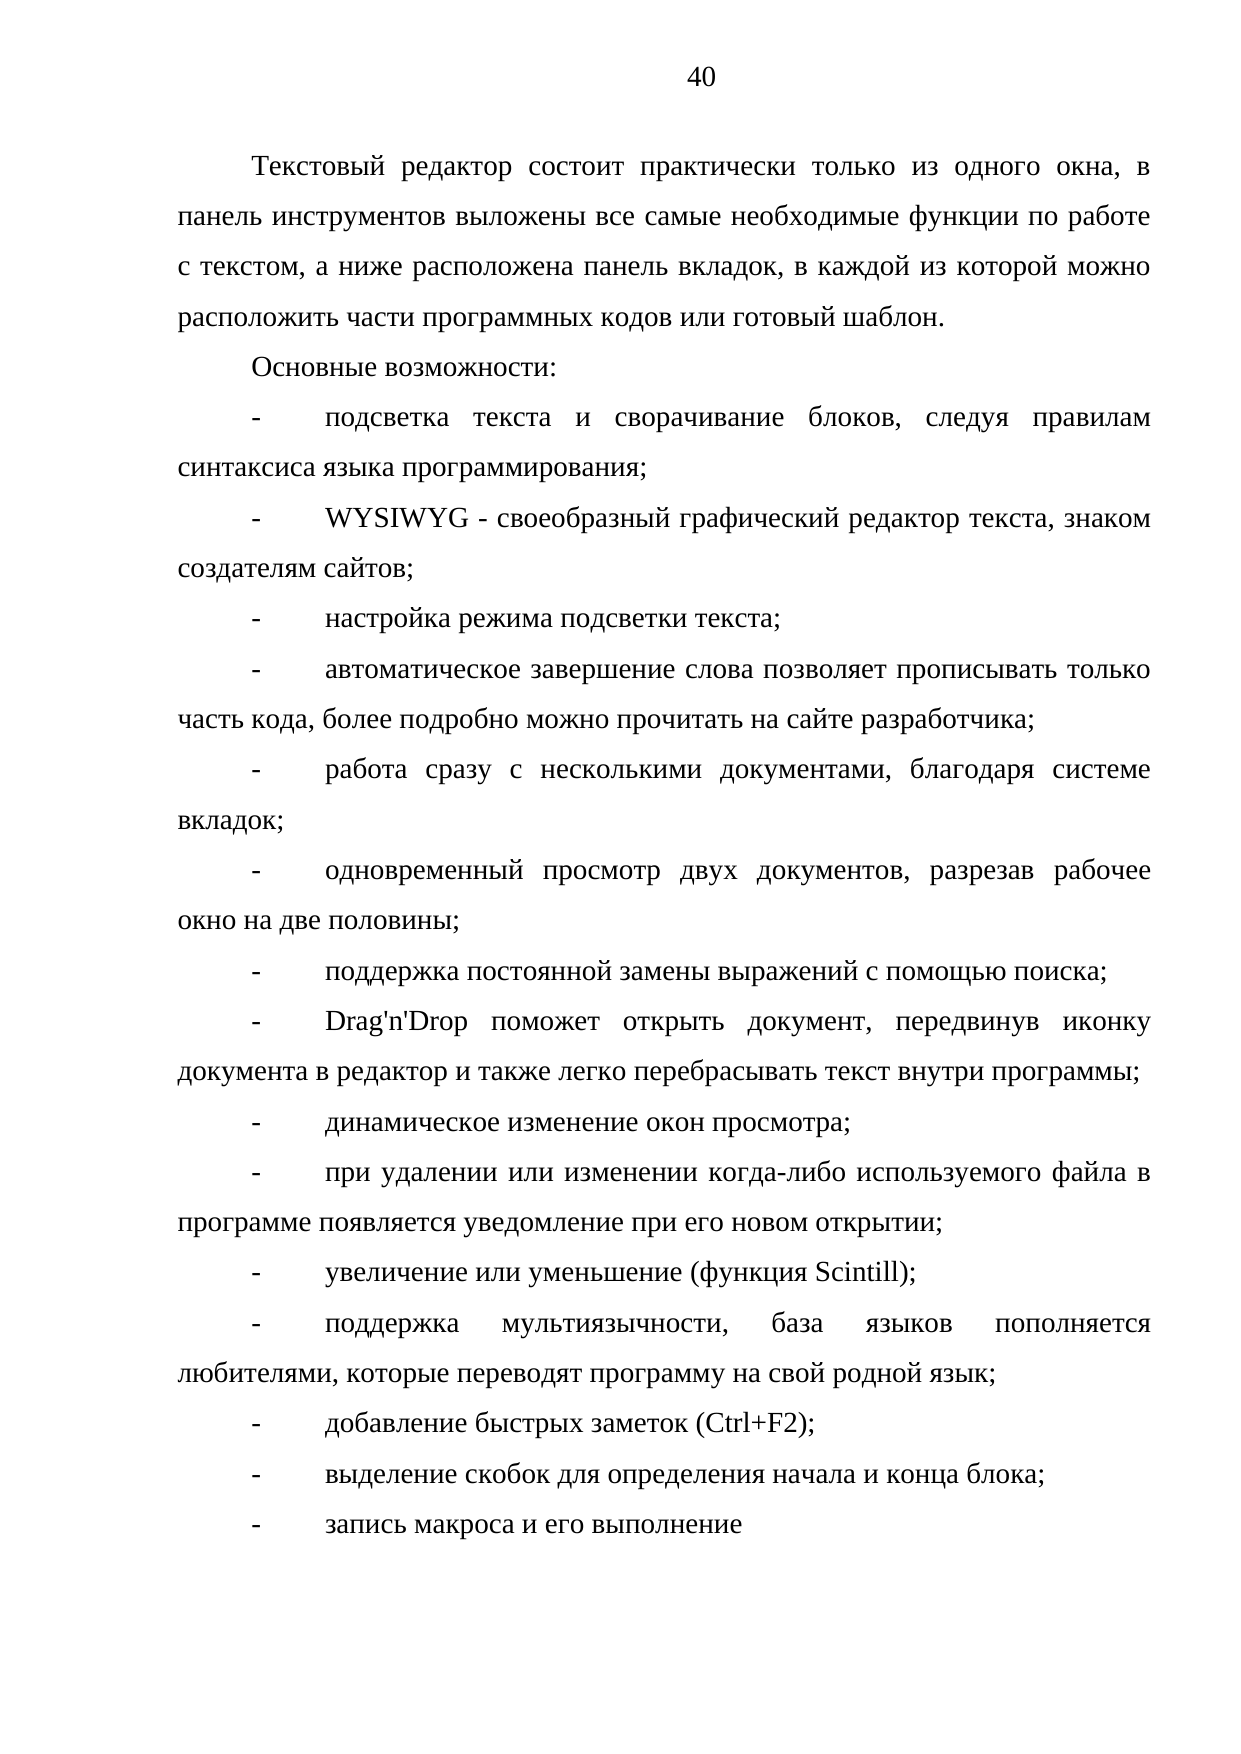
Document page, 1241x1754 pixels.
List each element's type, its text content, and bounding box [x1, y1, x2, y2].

text Основные возможности: [177, 349, 1152, 382]
list увеличение или уменьшение (функция Scintill); [177, 1254, 1152, 1288]
list одновременный просмотр двух документов, разрезав рабочее окно на две половины; [177, 852, 1152, 936]
list Drag'n'Drop поможет открыть документ, передвинув иконку документа в редактор и также легко перебрасывать текст внутри программы; [177, 1003, 1152, 1087]
list поддержка мультиязычности, база языков пополняется любителями, которые переводят программу на свой родной язык; [177, 1305, 1152, 1389]
list запись макроса и его выполнение [177, 1506, 1152, 1540]
list выделение скобок для определения начала и конца блока; [177, 1456, 1152, 1489]
list поддержка постоянной замены выражений с помощью поиска; [177, 953, 1152, 986]
list настройка режима подсветки текста; [177, 601, 1152, 634]
list добавление быстрых заметок (Ctrl+F2); [177, 1406, 1152, 1439]
text Текстовый редактор состоит практически только из одного окна, в панель инструментов выложены все самые необходимые функции по работе с текстом, а ниже расположена панель вкладок, в каждой из которой можно расположить части программных кодов или готовый шаблон. [177, 148, 1152, 332]
list автоматическое завершение слова позволяет прописывать только часть кода, более подробно можно прочитать на сайте разработчика; [177, 651, 1152, 735]
list при удалении или изменении когда-либо используемого файла в программе появляется уведомление при его новом открытии; [177, 1154, 1152, 1238]
list WYSIWYG - своеобразный графический редактор текста, знаком создателям сайтов; [177, 500, 1152, 584]
list подсветка текста и сворачивание блоков, следуя правилам синтаксиса языка программирования; [177, 399, 1152, 483]
list динамическое изменение окон просмотра; [177, 1104, 1152, 1137]
list работа сразу с несколькими документами, благодаря системе вкладок; [177, 751, 1152, 835]
